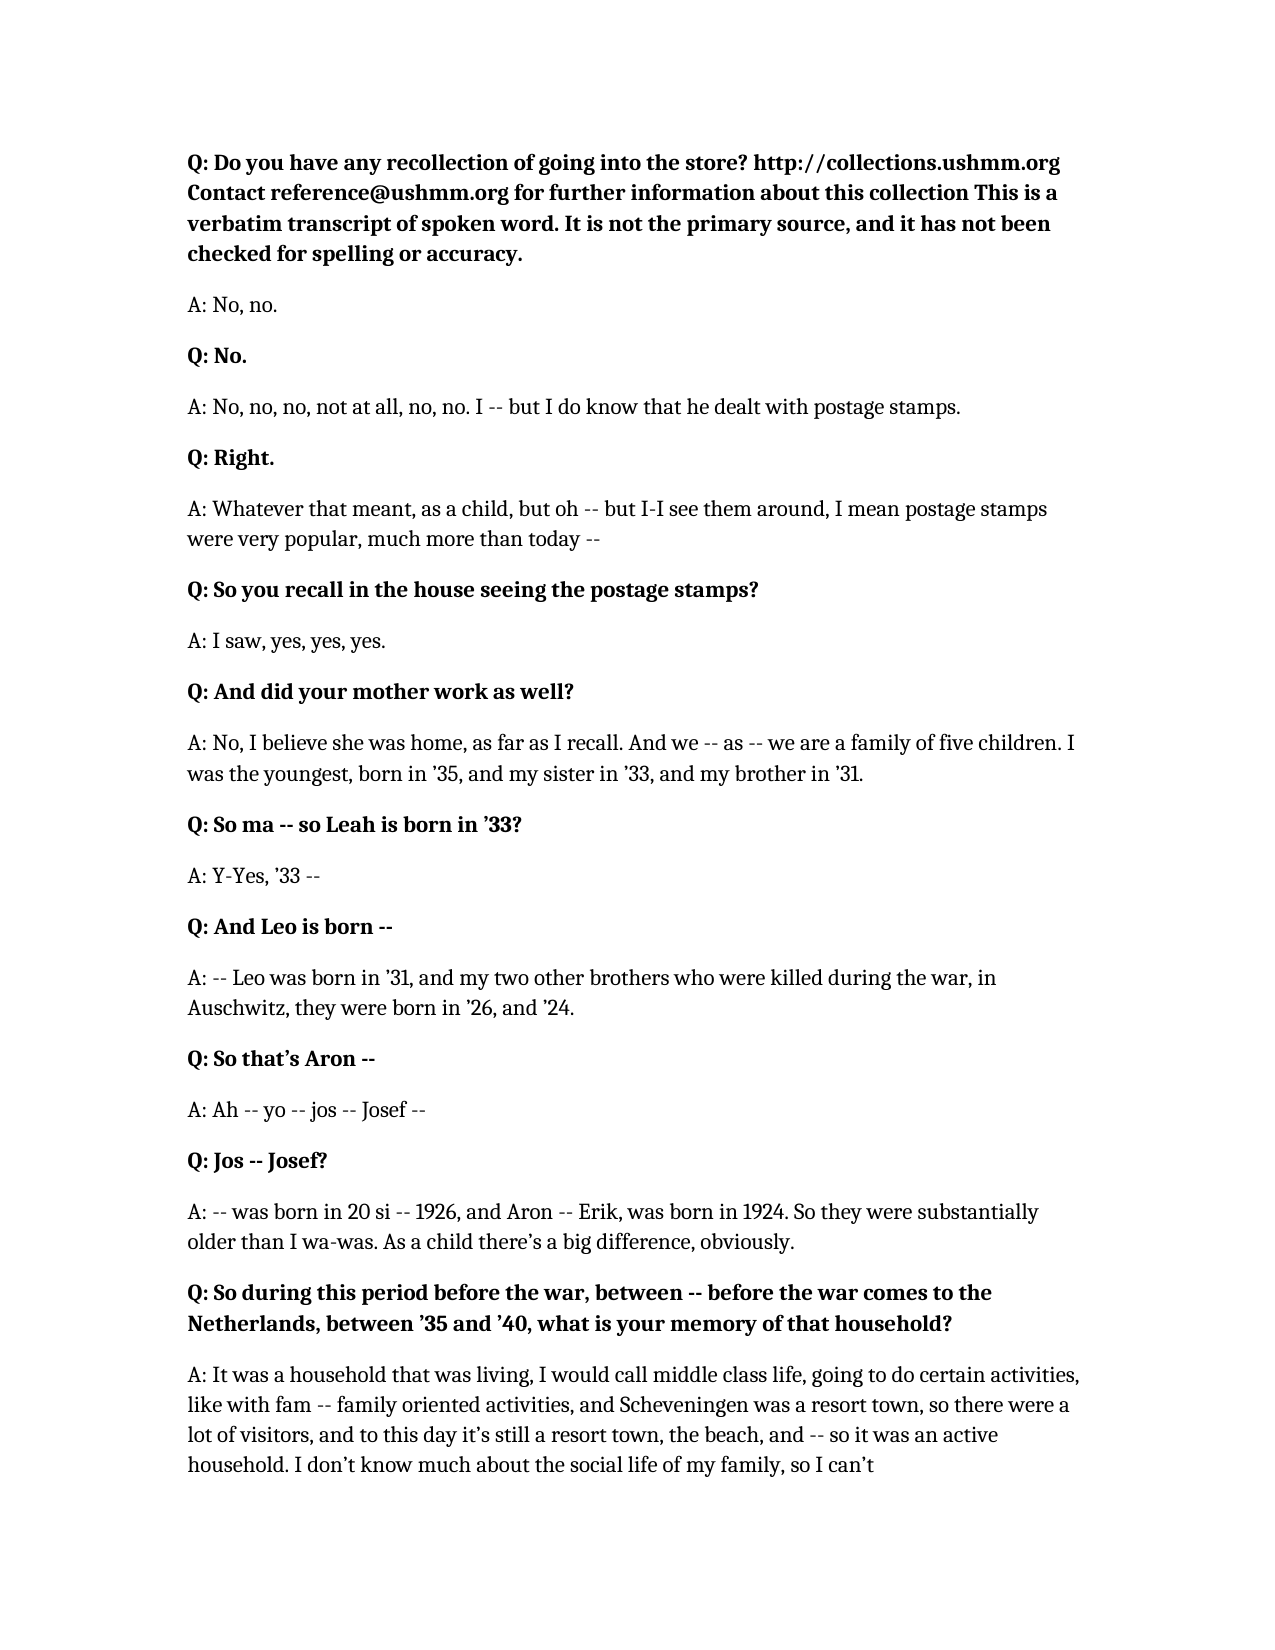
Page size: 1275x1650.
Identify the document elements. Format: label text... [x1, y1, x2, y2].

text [187, 1361, 1087, 1478]
text Q: Jos -- Josef? [187, 1148, 1087, 1174]
text Q: And did your mother work as well? [187, 679, 1087, 706]
text A: No, no. [187, 292, 1087, 318]
text Q: Right. [187, 445, 1087, 471]
text A: Y-Yes, ’33 -- [187, 862, 1087, 889]
text A: Whatever that meant, as a child, but oh -- but I-I see them around, I mean postage stamps were very popular, much more than today -- [187, 496, 1087, 552]
text Q: So during this period before the war, between -- before the war comes to the Netherlands, between ’35 and ’40, what is your memory of that household? [187, 1280, 1087, 1337]
text A: I saw, yes, yes, yes. [187, 628, 1087, 654]
text Q: Do you have any recollection of going into the store? http://collections.ushmm.org Contact reference@ushmm.org for further information about this collection This is a verbatim transcript of spoken word. It is not the primary source, and it has not been checked for spelling or accuracy. [187, 150, 1087, 267]
text A: Ah -- yo -- jos -- Josef -- [187, 1097, 1087, 1123]
text A: No, I believe she was home, as far as I recall. And we -- as -- we are a family of five children. I was the youngest, born in ’35, and my sister in ’33, and my brother in ’31. [187, 730, 1087, 787]
text A: No, no, no, not at all, no, no. I -- but I do know that he dealt with postage stamps. [187, 394, 1087, 420]
text Q: So that’s Aron -- [187, 1046, 1087, 1072]
text A: -- was born in 20 si -- 1926, and Aron -- Erik, was born in 1924. So they were substantially older than I wa-was. As a child there’s a big difference, obviously. [187, 1199, 1087, 1256]
text Q: So you recall in the house seeing the postage stamps? [187, 577, 1087, 603]
text Q: So ma -- so Leah is born in ’33? [187, 811, 1087, 838]
text Q: No. [187, 343, 1087, 369]
text A: -- Leo was born in ’31, and my two other brothers who were killed during the war, in Auschwitz, they were born in ’26, and ’24. [187, 964, 1087, 1021]
text Q: And Leo is born -- [187, 913, 1087, 940]
